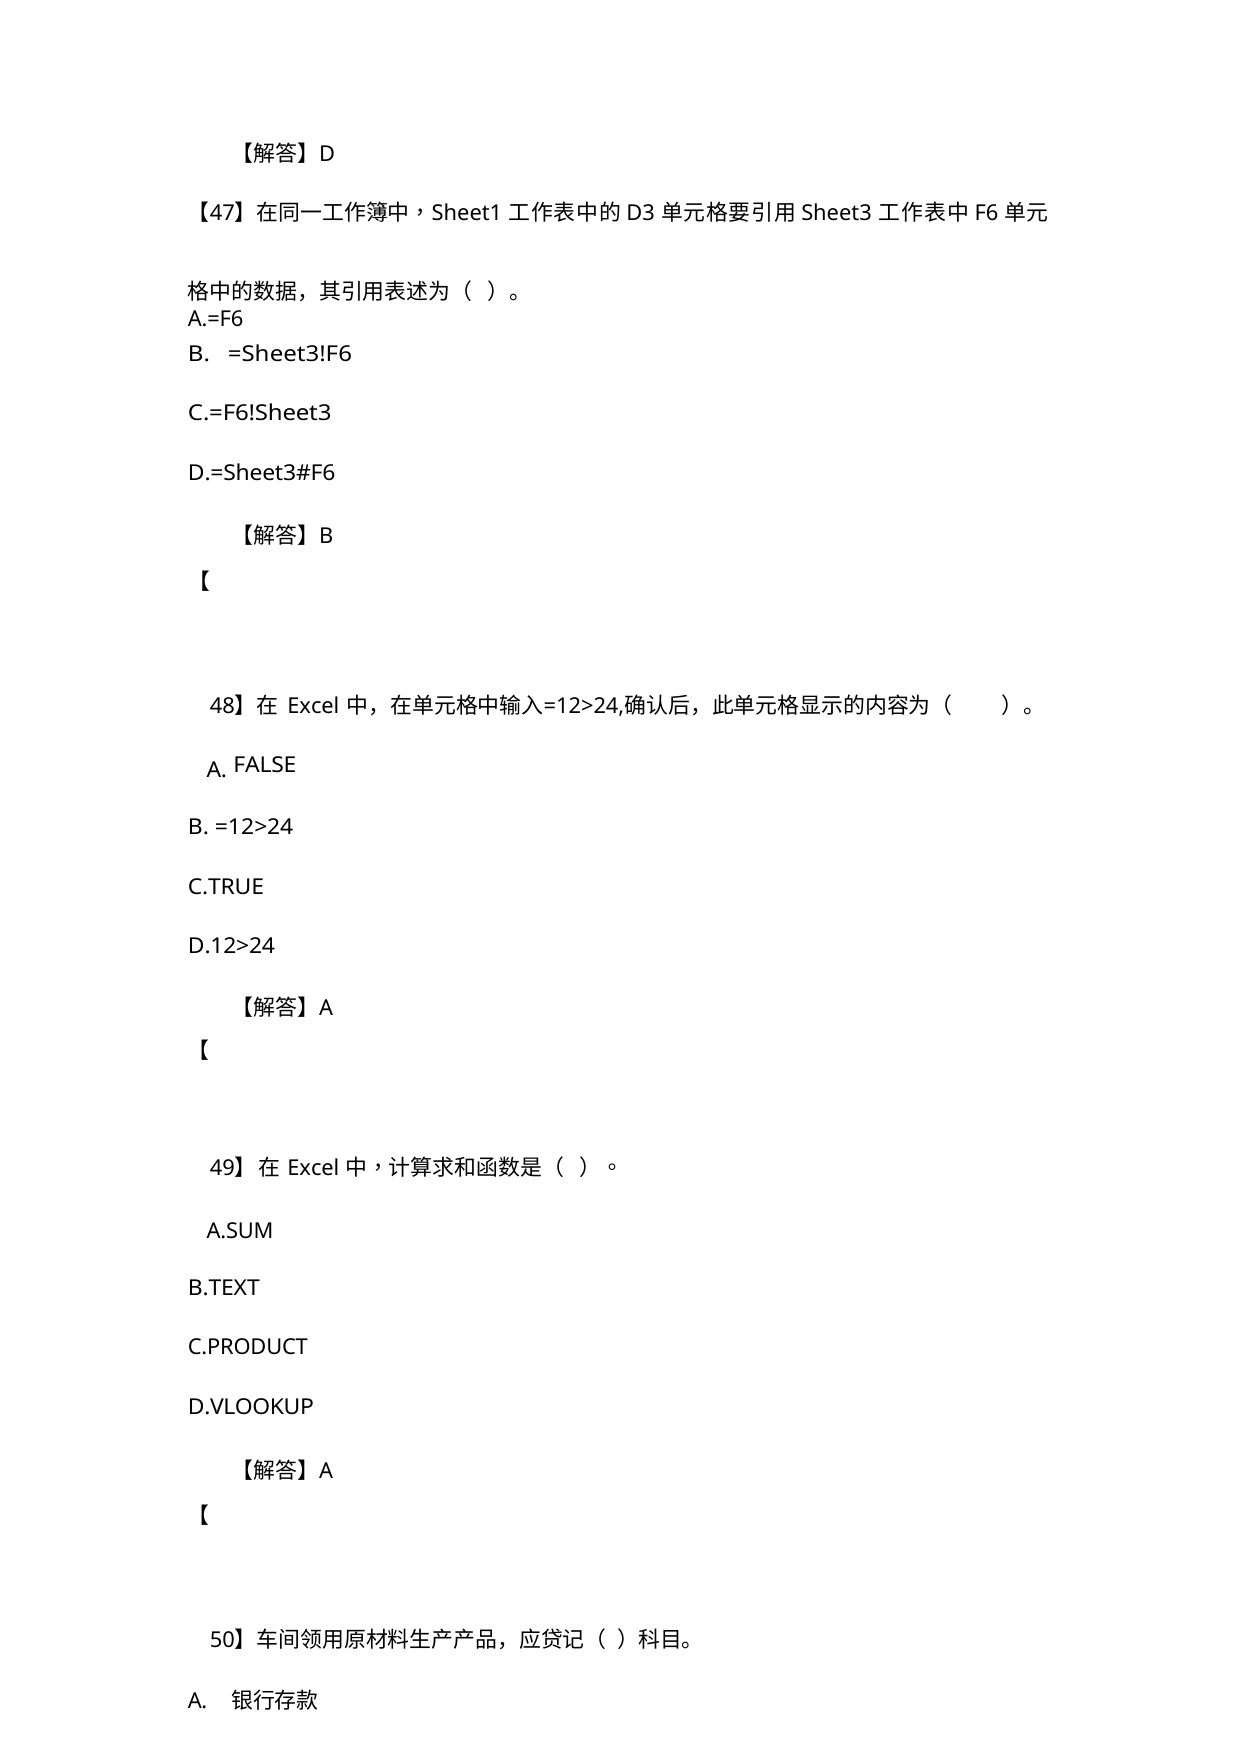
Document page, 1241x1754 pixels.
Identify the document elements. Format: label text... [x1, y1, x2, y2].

text B. =12>24 C.TRUE D.12>24 [188, 811, 310, 960]
text 【 【解答】A [188, 992, 1086, 1064]
text 48】在Excel 中，在单元格中输入=12>24,确认后，此单元格显示的内容为（ ）。 [209, 688, 1086, 719]
text 【 【解答】A [188, 1453, 1086, 1529]
text 【解答】D [231, 137, 1086, 167]
text 格中的数据，其引用表述为（ ）。 [188, 274, 1086, 306]
text 【 【解答】B [188, 518, 1086, 595]
text 【47】在同一工作簿中，Sheet1 工作表中的D3 单元格要引用Sheet3 工作表中F6 单元 [188, 197, 1086, 227]
text B.TEXT C.PRODUCT D.VLOOKUP [188, 1272, 384, 1421]
text B. =Sheet3!F6 C.=F6!Sheet3 D.=Sheet3#F6 [188, 338, 352, 487]
list 银行存款 [188, 1685, 1086, 1715]
text 50】车间领用原材料生产产品，应贷记（ ）科目。 [209, 1622, 1086, 1654]
text 49】在Excel 中，计算求和函数是（ ）。 [209, 1152, 1086, 1182]
